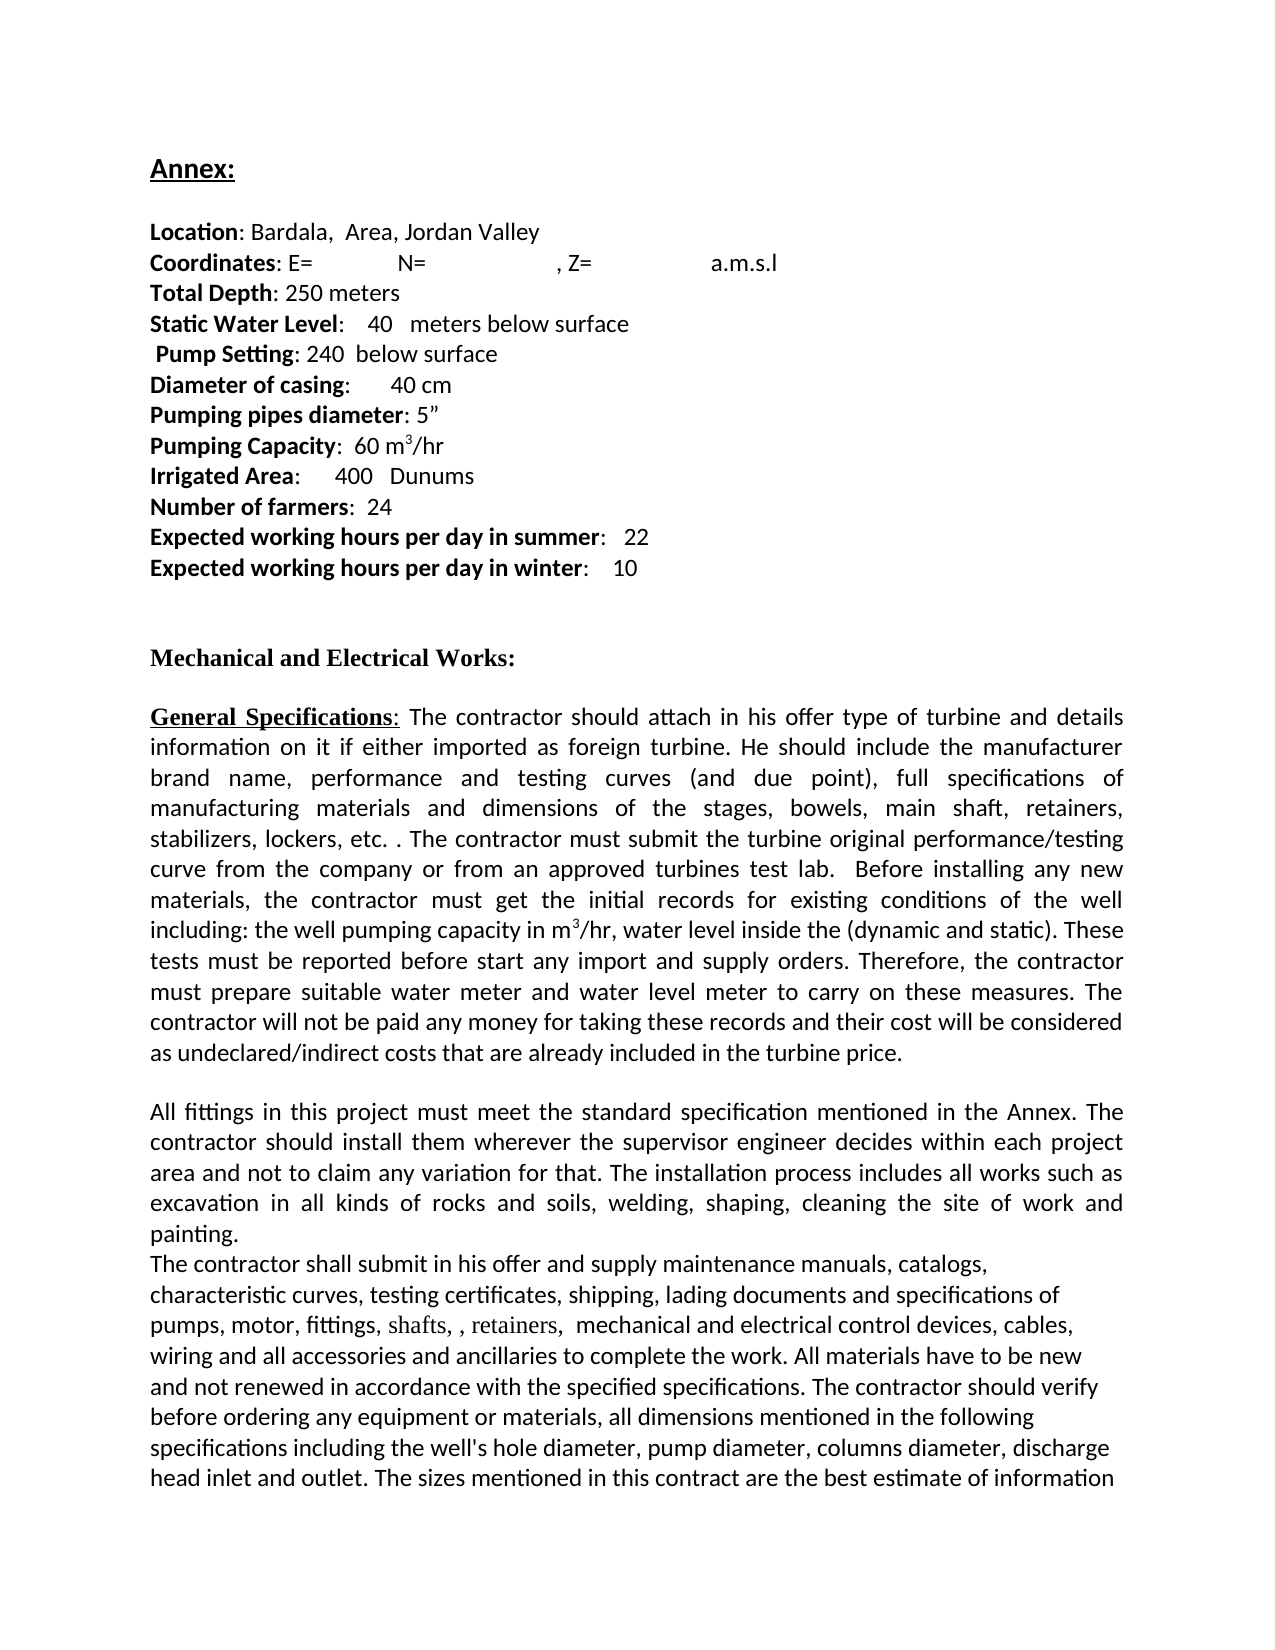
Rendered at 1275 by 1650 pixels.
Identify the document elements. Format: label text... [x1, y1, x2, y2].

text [150, 1248, 1125, 1493]
text Pump Setting: 240 below surface [150, 338, 1125, 369]
text Total Depth: 250 meters [150, 277, 1125, 308]
text General Specifications: The contractor should attach in his offer type of turbine and details information on it if either imported as foreign turbine. He should include the manufacturer brand name, performance and testing curves (and due point), full specifications of manufacturing materials and dimensions of the stages, bowels, main shaft, retainers, stabilizers, lockers, etc. . The contractor must submit the turbine original performance/testing curve from the company or from an approved turbines test lab. Before installing any new materials, the contractor must get the initial records for existing conditions of the well including: the well pumping capacity in m3/hr, water level inside the (dynamic and static). These tests must be reported before start any import and supply orders. Therefore, the contractor must prepare suitable water meter and water level meter to carry on these measures. The contractor will not be paid any money for taking these records and their cost will be considered as undeclared/indirect costs that are already included in the turbine price. [150, 701, 1125, 1067]
text Pumping Capacity: 60 m3/hr [150, 430, 1125, 460]
text Static Water Level: 40 meters below surface [150, 308, 1125, 338]
text Coordinates: E= N= , Z= a.m.s.l [150, 247, 1125, 277]
text Irrigated Area: 400 Dunums [150, 460, 1125, 491]
text Diameter of casing: 40 cm [150, 369, 1125, 399]
text Pumping pipes diameter: 5” [150, 399, 1125, 430]
text Annex: [150, 150, 1125, 186]
text Number of farmers: 24 [150, 491, 1125, 521]
text Expected working hours per day in summer: 22 [150, 521, 1125, 552]
text Mechanical and Electrical Works: [150, 643, 1125, 672]
text All fittings in this project must meet the standard specification mentioned in the Annex. The contractor should install them wherever the supervisor engineer decides within each project area and not to claim any variation for that. The installation process includes all works such as excavation in all kinds of rocks and soils, welding, shaping, cleaning the site of work and painting. [150, 1096, 1125, 1248]
text Expected working hours per day in winter: 10 [150, 552, 1125, 582]
text Location: Bardala, Area, Jordan Valley [150, 216, 1125, 247]
